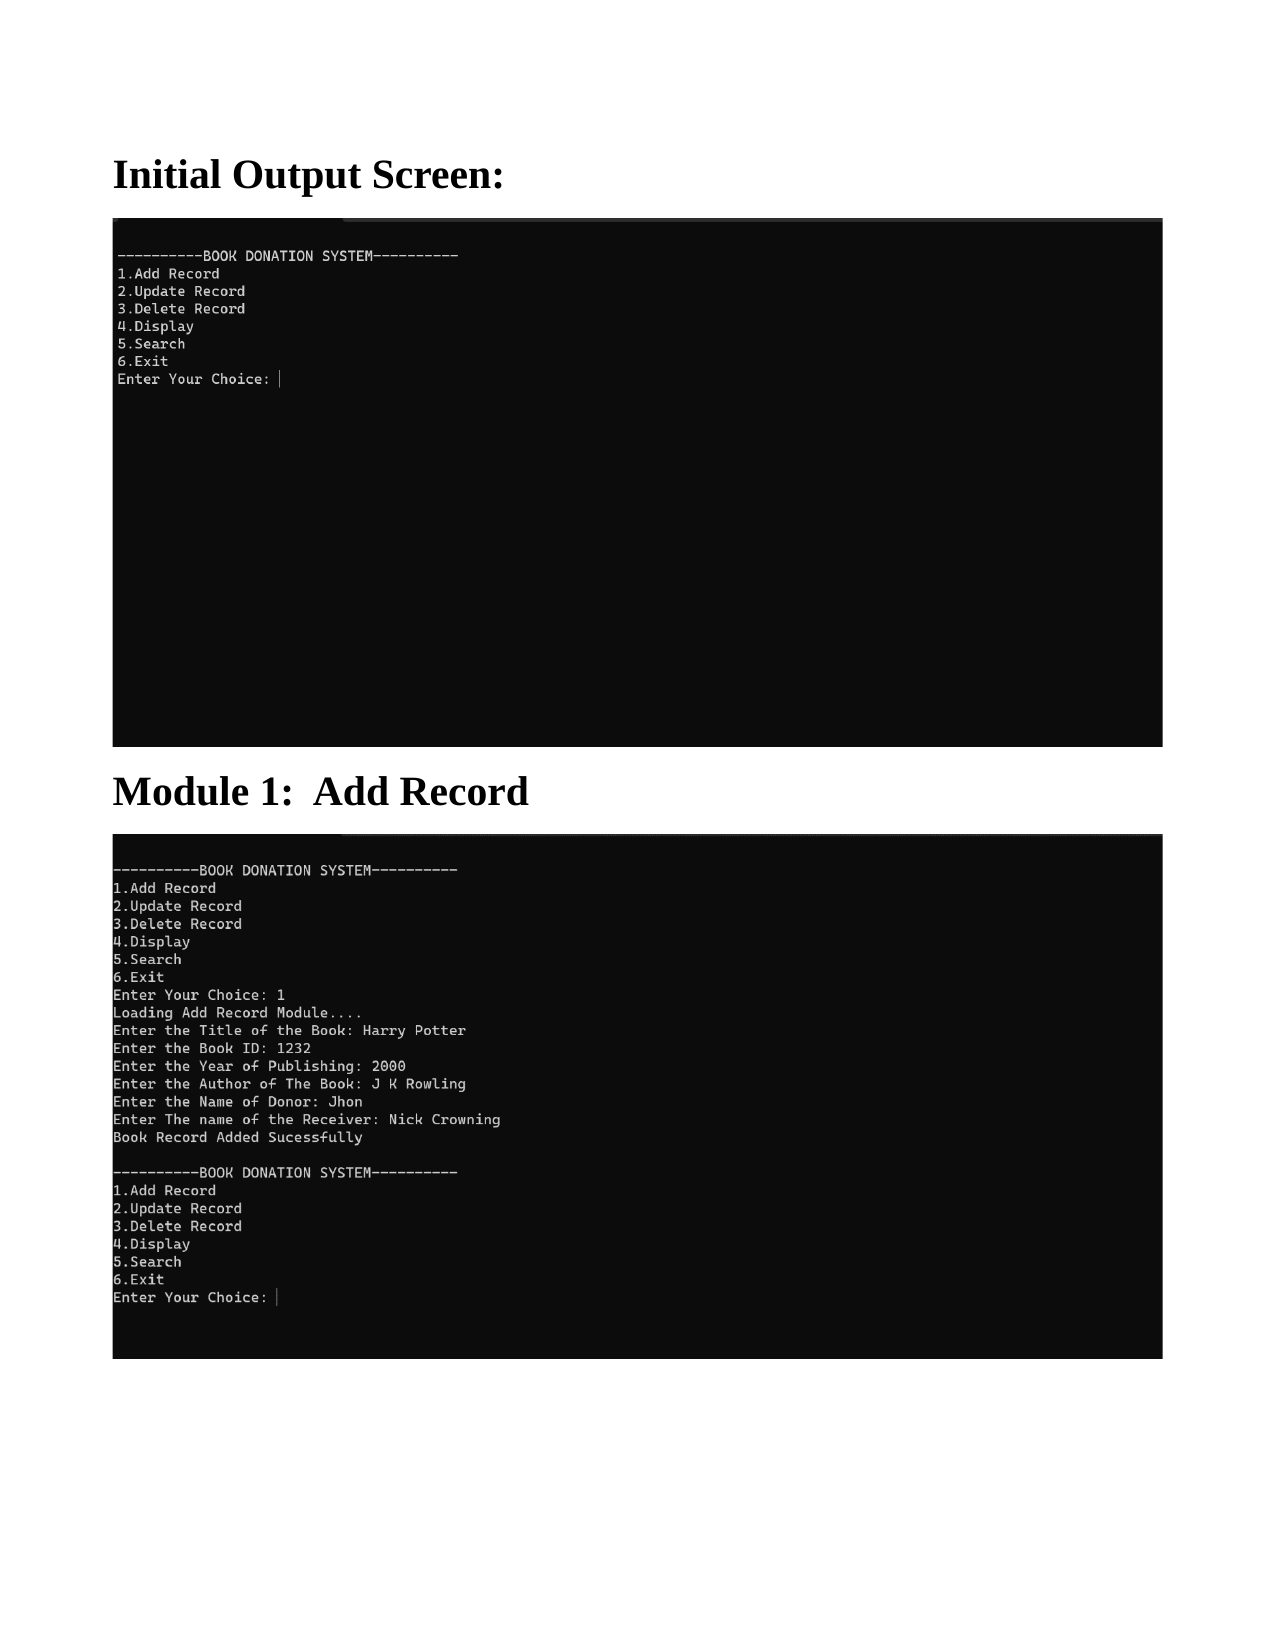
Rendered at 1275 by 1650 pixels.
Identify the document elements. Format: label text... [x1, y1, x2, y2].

text Module 1: Add Record [112, 766, 1162, 814]
picture [112, 218, 1163, 747]
text Initial Output Screen: [112, 150, 1162, 198]
picture [112, 834, 1163, 1359]
